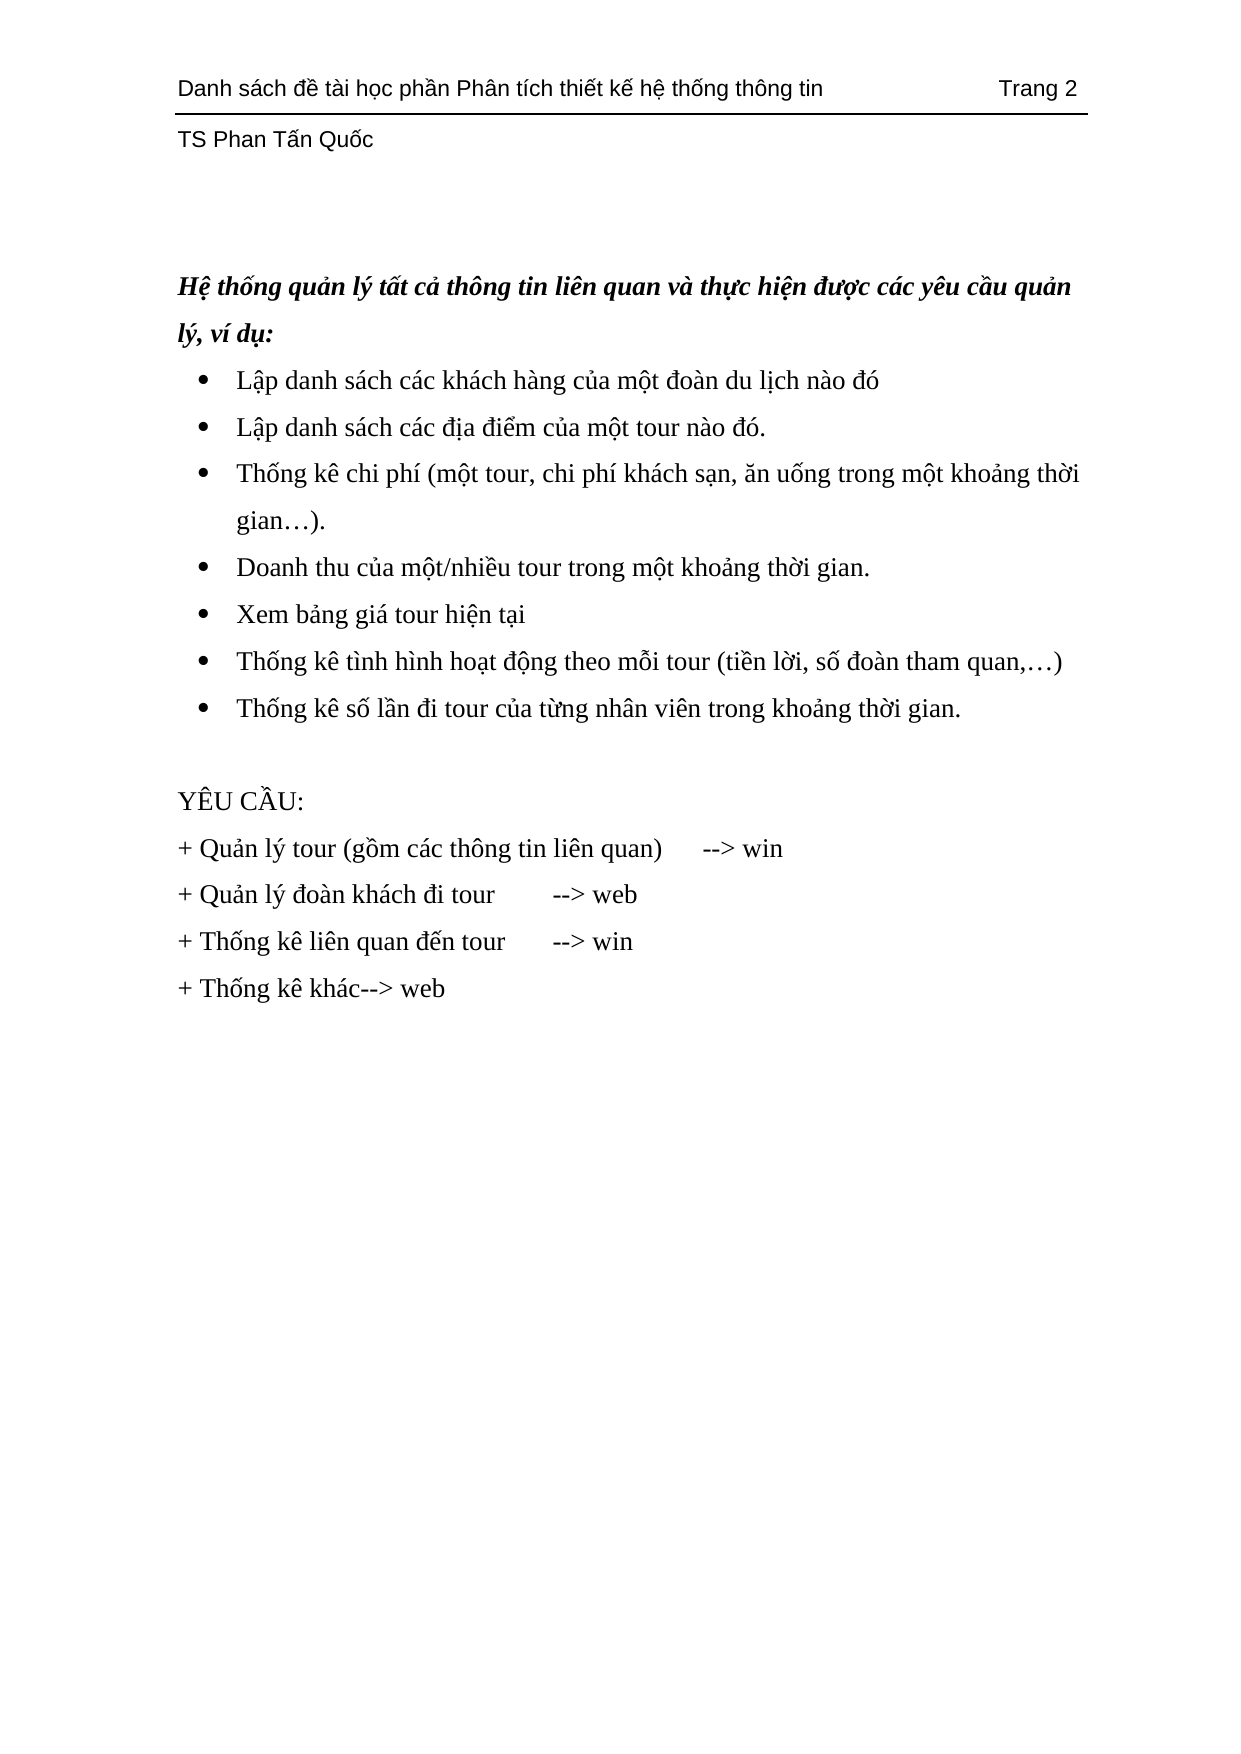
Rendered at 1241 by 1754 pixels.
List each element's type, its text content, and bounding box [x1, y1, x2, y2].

list Thống kê chi phí (một tour, chi phí khách sạn, ăn uống trong một khoảng thời gian…). [199, 458, 1092, 536]
list Lập danh sách các khách hàng của một đoàn du lịch nào đó [199, 364, 1092, 395]
text + Quản lý tour (gồm các thông tin liên quan) --> win [177, 832, 1092, 863]
text Hệ thống quản lý tất cả thông tin liên quan và thực hiện được các yêu cầu quản lý, ví dụ: [177, 271, 1092, 348]
text + Thống kê khác--> web [177, 972, 1092, 1003]
list Thống kê tình hình hoạt động theo mỗi tour (tiền lời, số đoàn tham quan,…) [199, 645, 1092, 676]
list Doanh thu của một/nhiều tour trong một khoảng thời gian. [199, 551, 1092, 582]
list Lập danh sách các địa điểm của một tour nào đó. [199, 411, 1092, 442]
list Xem bảng giá tour hiện tại [199, 598, 1092, 629]
list Thống kê số lần đi tour của từng nhân viên trong khoảng thời gian. [199, 692, 1092, 723]
text + Quản lý đoàn khách đi tour --> web [177, 878, 1092, 910]
text + Thống kê liên quan đến tour --> win [177, 925, 1092, 956]
text YÊU CẦU: [177, 785, 1092, 816]
